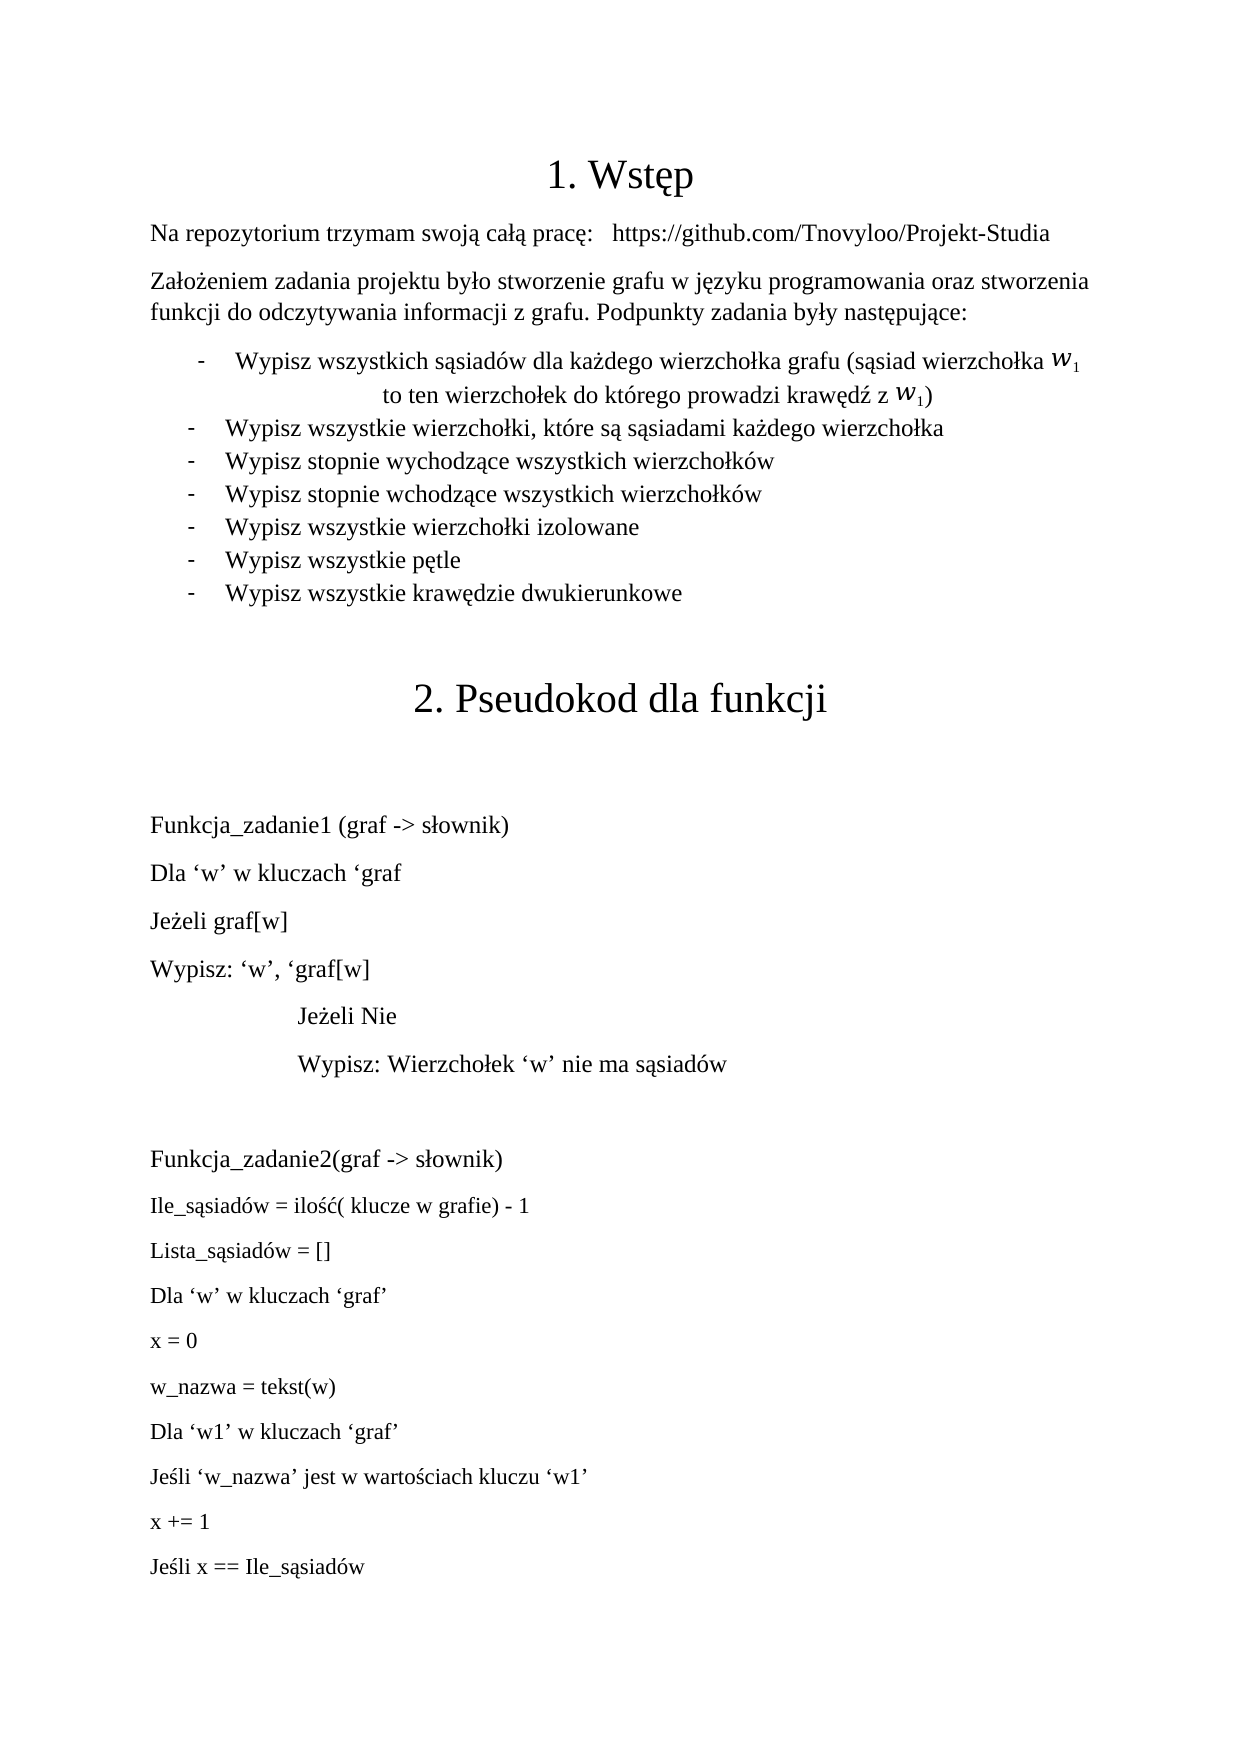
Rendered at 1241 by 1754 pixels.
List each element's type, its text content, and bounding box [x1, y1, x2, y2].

text Wypisz: ‘w’, ‘graf[w] [150, 954, 1090, 982]
text 2. Pseudokod dla funkcji [150, 674, 1090, 722]
text x = 0 [150, 1328, 1090, 1354]
text Jeśli ‘w_nazwa’ jest w wartościach kluczu ‘w1’ [150, 1463, 1090, 1489]
list Wypisz wszystkie krawędzie dwukierunkowe [187, 577, 1090, 607]
text Jeżeli Nie [224, 1001, 1090, 1030]
text Jeżeli graf[w] [150, 906, 1090, 935]
text x += 1 [150, 1508, 1090, 1534]
list Wypisz wszystkie pętle [187, 544, 1090, 574]
text Dla ‘w1’ w kluczach ‘graf’ [150, 1418, 1090, 1444]
text Dla ‘w’ w kluczach ‘graf’ [150, 1282, 1090, 1309]
list Wypisz stopnie wchodzące wszystkich wierzchołków [187, 478, 1090, 508]
text Założeniem zadania projektu było stworzenie grafu w języku programowania oraz stworzenia funkcji do odczytywania informacji z grafu. Podpunkty zadania były następujące: [150, 266, 1090, 326]
text w_nazwa = tekst(w) [150, 1373, 1090, 1399]
text Na repozytorium trzymam swoją całą pracę: https://github.com/Tnovyloo/Projekt-Studia [150, 218, 1090, 247]
list Wypisz wszystkie wierzchołki, które są sąsiadami każdego wierzchołka [187, 412, 1090, 443]
text Ile_sąsiadów = ilość( klucze w grafie) - 1 [150, 1192, 1090, 1219]
text Lista_sąsiadów = [] [150, 1237, 1090, 1264]
list Wypisz wszystkich sąsiadów dla każdego wierzchołka grafu (sąsiad wierzchołka to ten wierzchołek do którego prowadzi krawędź z ) [187, 345, 1090, 410]
list Wypisz wszystkie wierzchołki izolowane [187, 511, 1090, 541]
text Jeśli x == Ile_sąsiadów [150, 1553, 1090, 1579]
text Funkcja_zadanie2(graf -> słownik) [150, 1144, 1090, 1173]
text Dla ‘w’ w kluczach ‘graf [150, 858, 1090, 887]
text Wypisz: Wierzchołek ‘w’ nie ma sąsiadów [224, 1049, 1090, 1078]
list Wypisz stopnie wychodzące wszystkich wierzchołków [187, 445, 1090, 476]
text 1. Wstęp [150, 150, 1090, 198]
text Funkcja_zadanie1 (graf -> słownik) [150, 811, 1090, 839]
